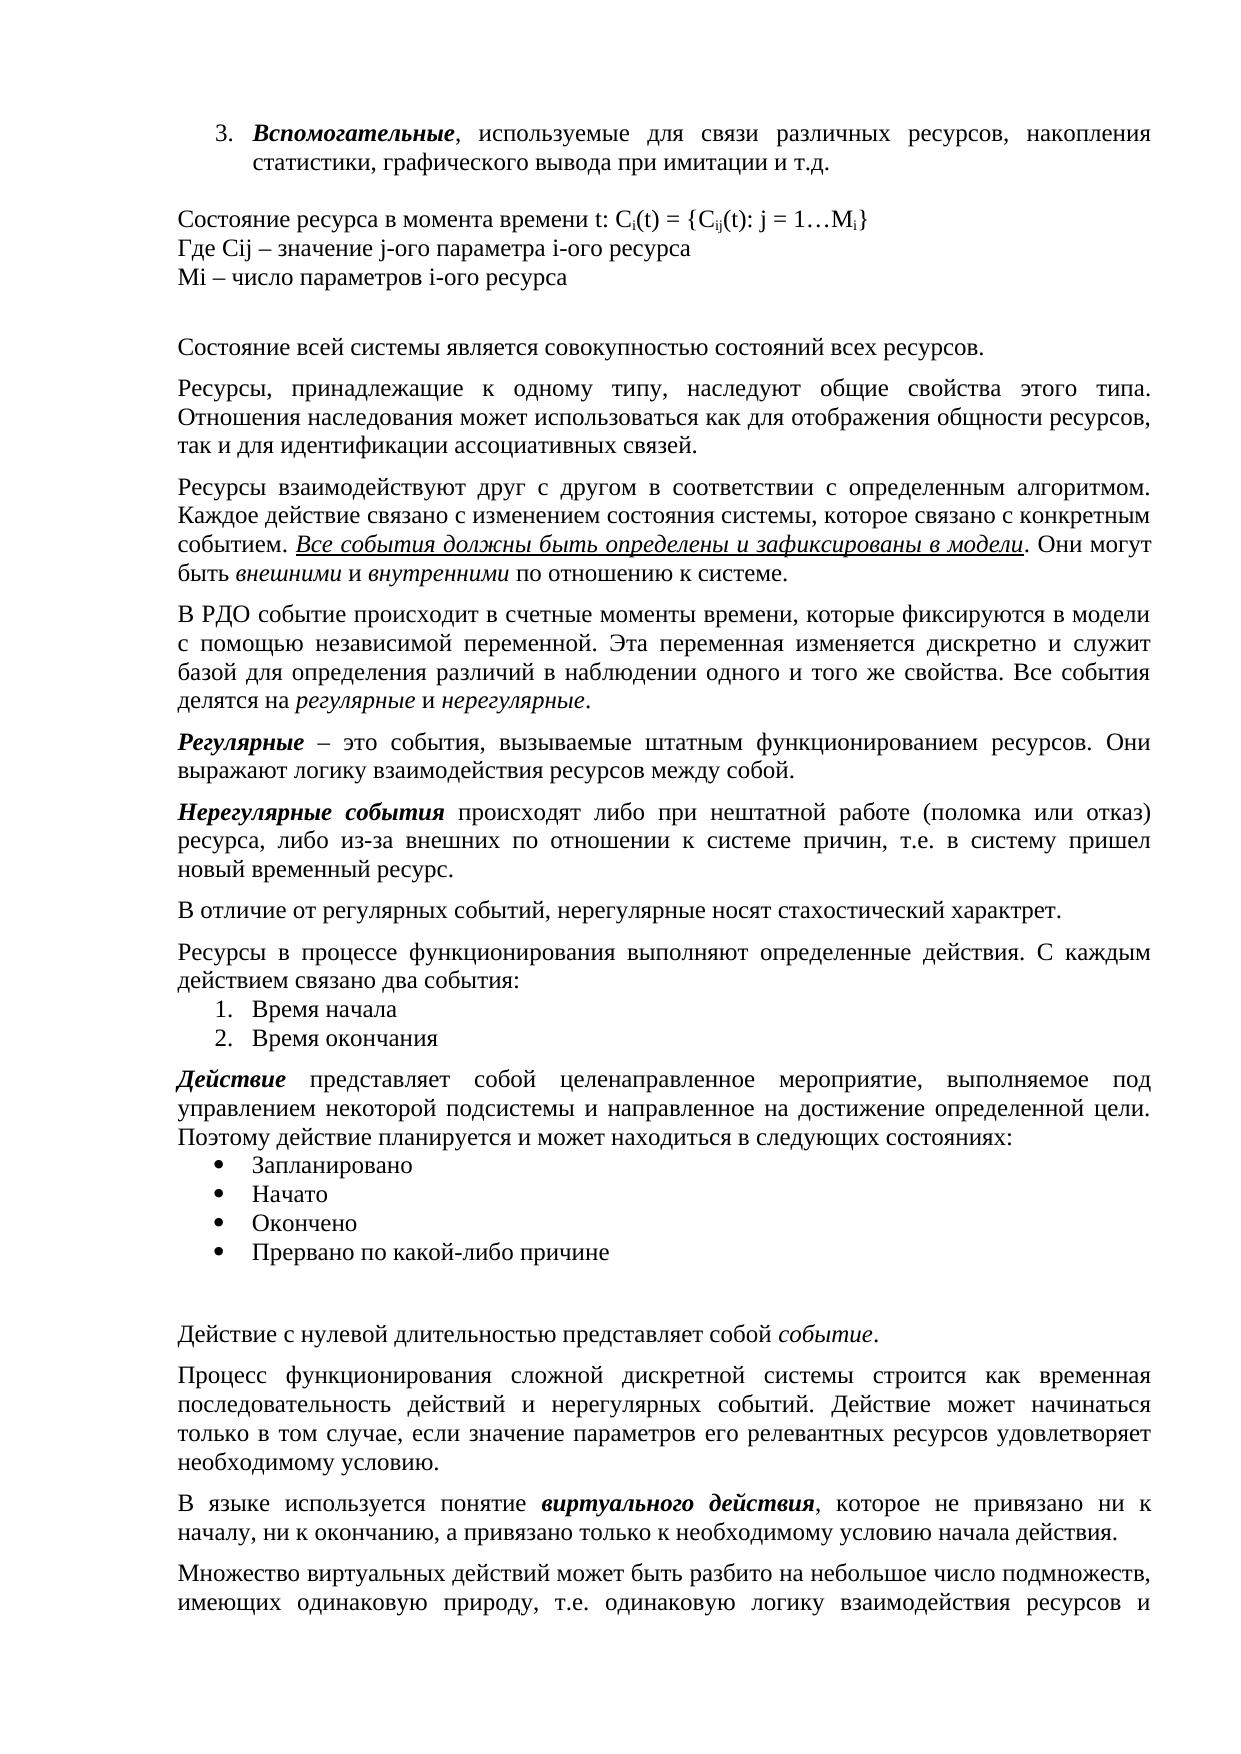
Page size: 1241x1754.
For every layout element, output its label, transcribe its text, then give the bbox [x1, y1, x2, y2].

text Состояние ресурса в момента времени t: Ci(t) = {Cij(t): j = 1…Mi} [177, 204, 1152, 233]
text Нерегулярные события происходят либо при нештатной работе (поломка или отказ) ресурса, либо из-за внешних по отношении к системе причин, т.е. в систему пришел новый временный ресурс. [177, 797, 1152, 883]
text В языке используется понятие виртуального действия, которое не привязано ни к началу, ни к окончанию, а привязано только к необходимому условию начала действия. [177, 1488, 1152, 1546]
list Прервано по какой-либо причине [214, 1237, 1152, 1266]
list Окончено [214, 1208, 1152, 1237]
text Ресурсы в процессе функционирования выполняют определенные действия. С каждым действием связано два события: [177, 937, 1152, 994]
text Регулярные – это события, вызываемые штатным функционированием ресурсов. Они выражают логику взаимодействия ресурсов между собой. [177, 727, 1152, 784]
text Состояние всей системы является совокупностью состояний всех ресурсов. [177, 332, 1152, 361]
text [177, 1558, 1152, 1616]
text Действие с нулевой длительностью представляет собой событие. [177, 1319, 1152, 1348]
text В отличие от регулярных событий, нерегулярные носят стахостический характрет. [177, 896, 1152, 924]
text Процесс функционирования сложной дискретной системы строится как временная последовательность действий и нерегулярных событий. Действие может начинаться только в том случае, если значение параметров его релевантных ресурсов удовлетворяет необходимому условию. [177, 1361, 1152, 1476]
list Вспомогательные, используемые для связи различных ресурсов, накопления статистики, графического вывода при имитации и т.д. [215, 118, 1152, 176]
list Время окончания [214, 1023, 1152, 1052]
list Запланировано [214, 1151, 1152, 1179]
text Mi – число параметров i-ого ресурса [177, 262, 1152, 291]
text Где Cij – значение j-ого параметра i-ого ресурса [177, 233, 1152, 262]
list Начато [214, 1179, 1152, 1208]
text Ресурсы взаимодействуют друг с другом в соответствии с определенным алгоритмом. Каждое действие связано с изменением состояния системы, которое связано с конкретным событием. Все события должны быть определены и зафиксированы в модели. Они могут быть внешними и внутренними по отношению к системе. [177, 472, 1152, 587]
text В РДО событие происходит в счетные моменты времени, которые фиксируются в модели с помощью независимой переменной. Эта переменная изменяется дискретно и служит базой для определения различий в наблюдении одного и того же свойства. Все события делятся на регулярные и нерегулярные. [177, 599, 1152, 714]
list Время начала [214, 994, 1152, 1023]
text Ресурсы, принадлежащие к одному типу, наследуют общие свойства этого типа. Отношения наследования может использоваться как для отображения общности ресурсов, так и для идентификации ассоциативных связей. [177, 373, 1152, 459]
text Действие представляет собой целенаправленное мероприятие, выполняемое под управлением некоторой подсистемы и направленное на достижение определенной цели. Поэтому действие планируется и может находиться в следующих состояниях: [177, 1064, 1152, 1151]
